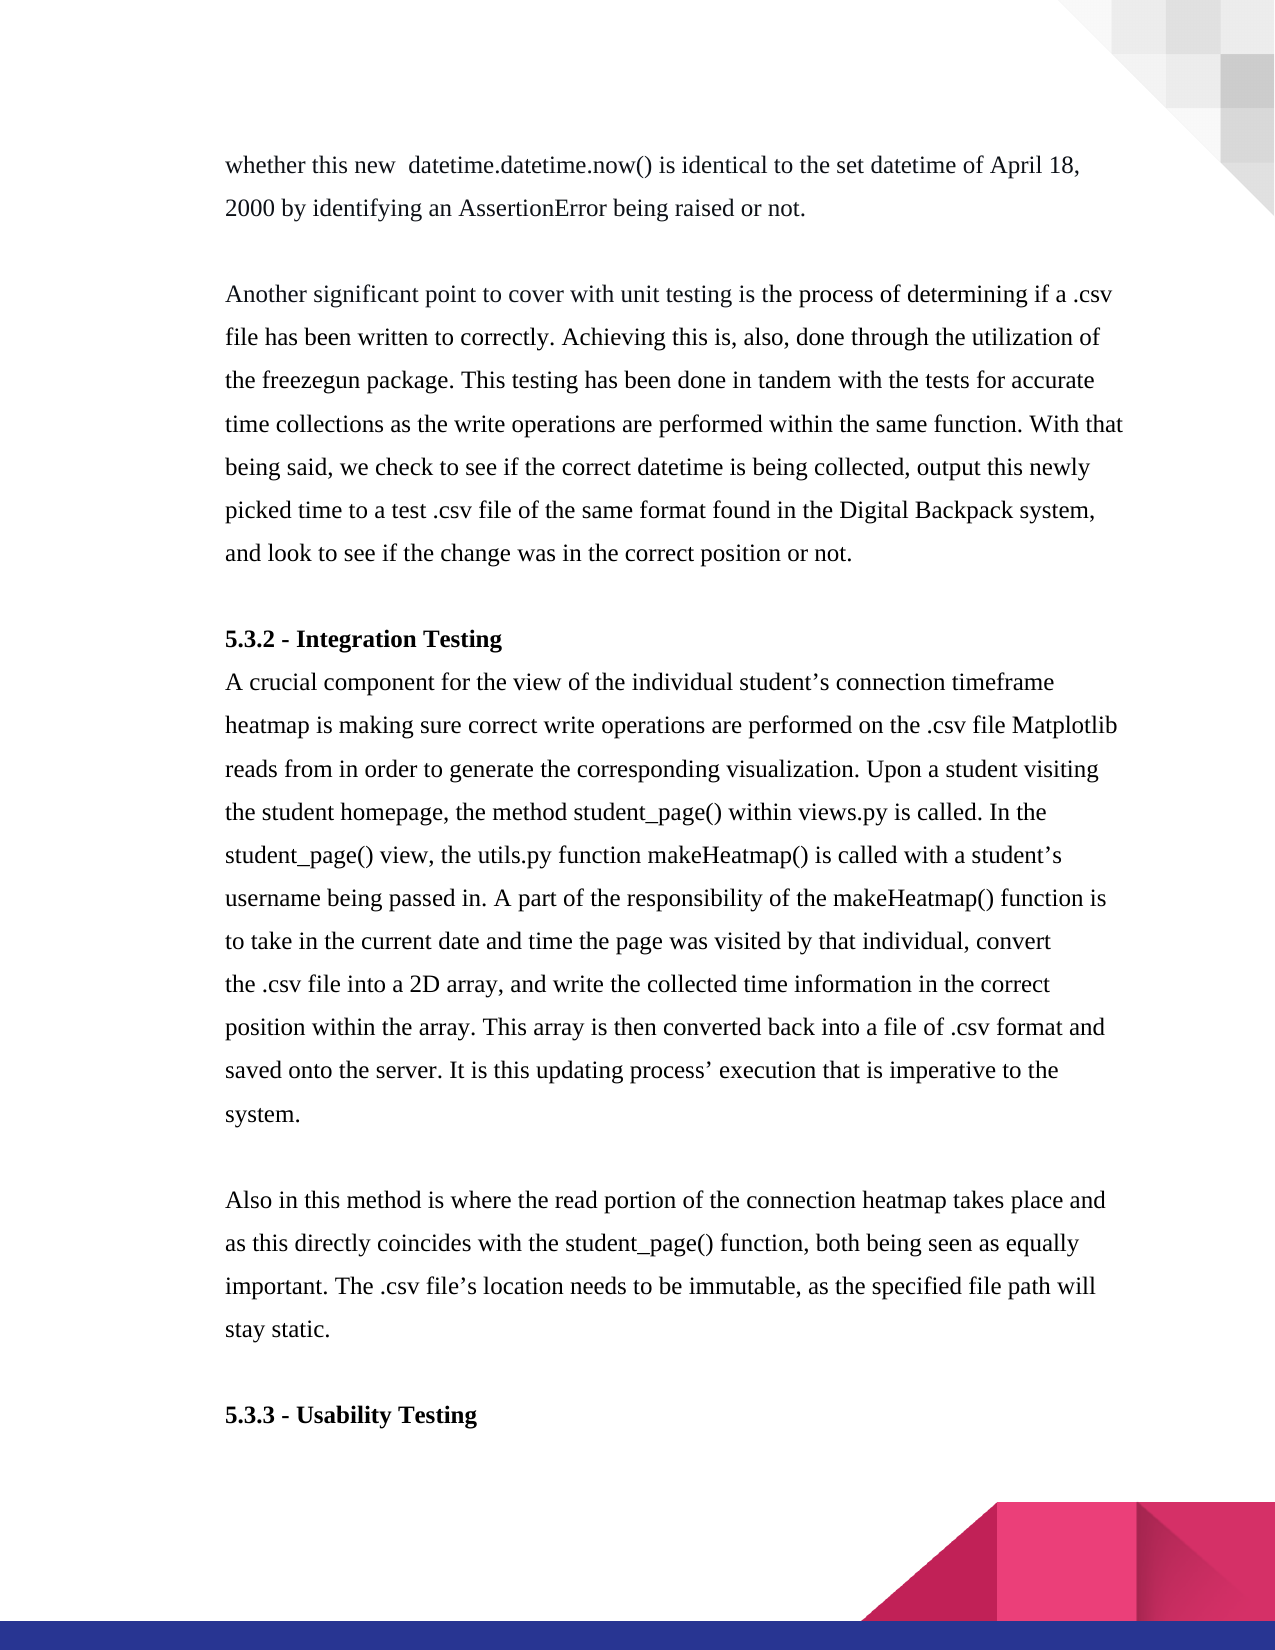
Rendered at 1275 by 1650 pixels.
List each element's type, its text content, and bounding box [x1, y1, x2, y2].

text Also in this method is where the read portion of the connection heatmap takes place and as this directly coincides with the student_page() function, both being seen as equally important. The .csv file’s location needs to be immutable, as the specified file path will stay static. [225, 1185, 1125, 1343]
picture [1057, 0, 1275, 217]
text 5.3.3 - Usability Testing [150, 1401, 1125, 1429]
text Another significant point to cover with unit testing is the process of determining if a .csv file has been written to correctly. Achieving this is, also, done through the utilization of the freezegun package. This testing has been done in tandem with the tests for accurate time collections as the write operations are performed within the same function. With that being said, we check to see if the correct datetime is being collected, output this newly picked time to a test .csv file of the same format found in the Digital Backpack system, and look to see if the change was in the correct position or not. [225, 279, 1125, 567]
picture [0, 1500, 1275, 1650]
text 5.3.2 - Integration Testing [150, 624, 1125, 653]
text A crucial component for the view of the individual student’s connection timeframe heatmap is making sure correct write operations are performed on the .csv file Matplotlib reads from in order to generate the corresponding visualization. Upon a student visiting the student homepage, the method student_page() within views.py is called. In the student_page() view, the utils.py function makeHeatmap() is called with a student’s username being passed in. A part of the responsibility of the makeHeatmap() function is to take in the current date and time the page was visited by that individual, convert the .csv file into a 2D array, and write the collected time information in the correct position within the array. This array is then converted back into a file of .csv format and saved onto the server. It is this updating process’ execution that is imperative to the system. [225, 667, 1125, 1127]
